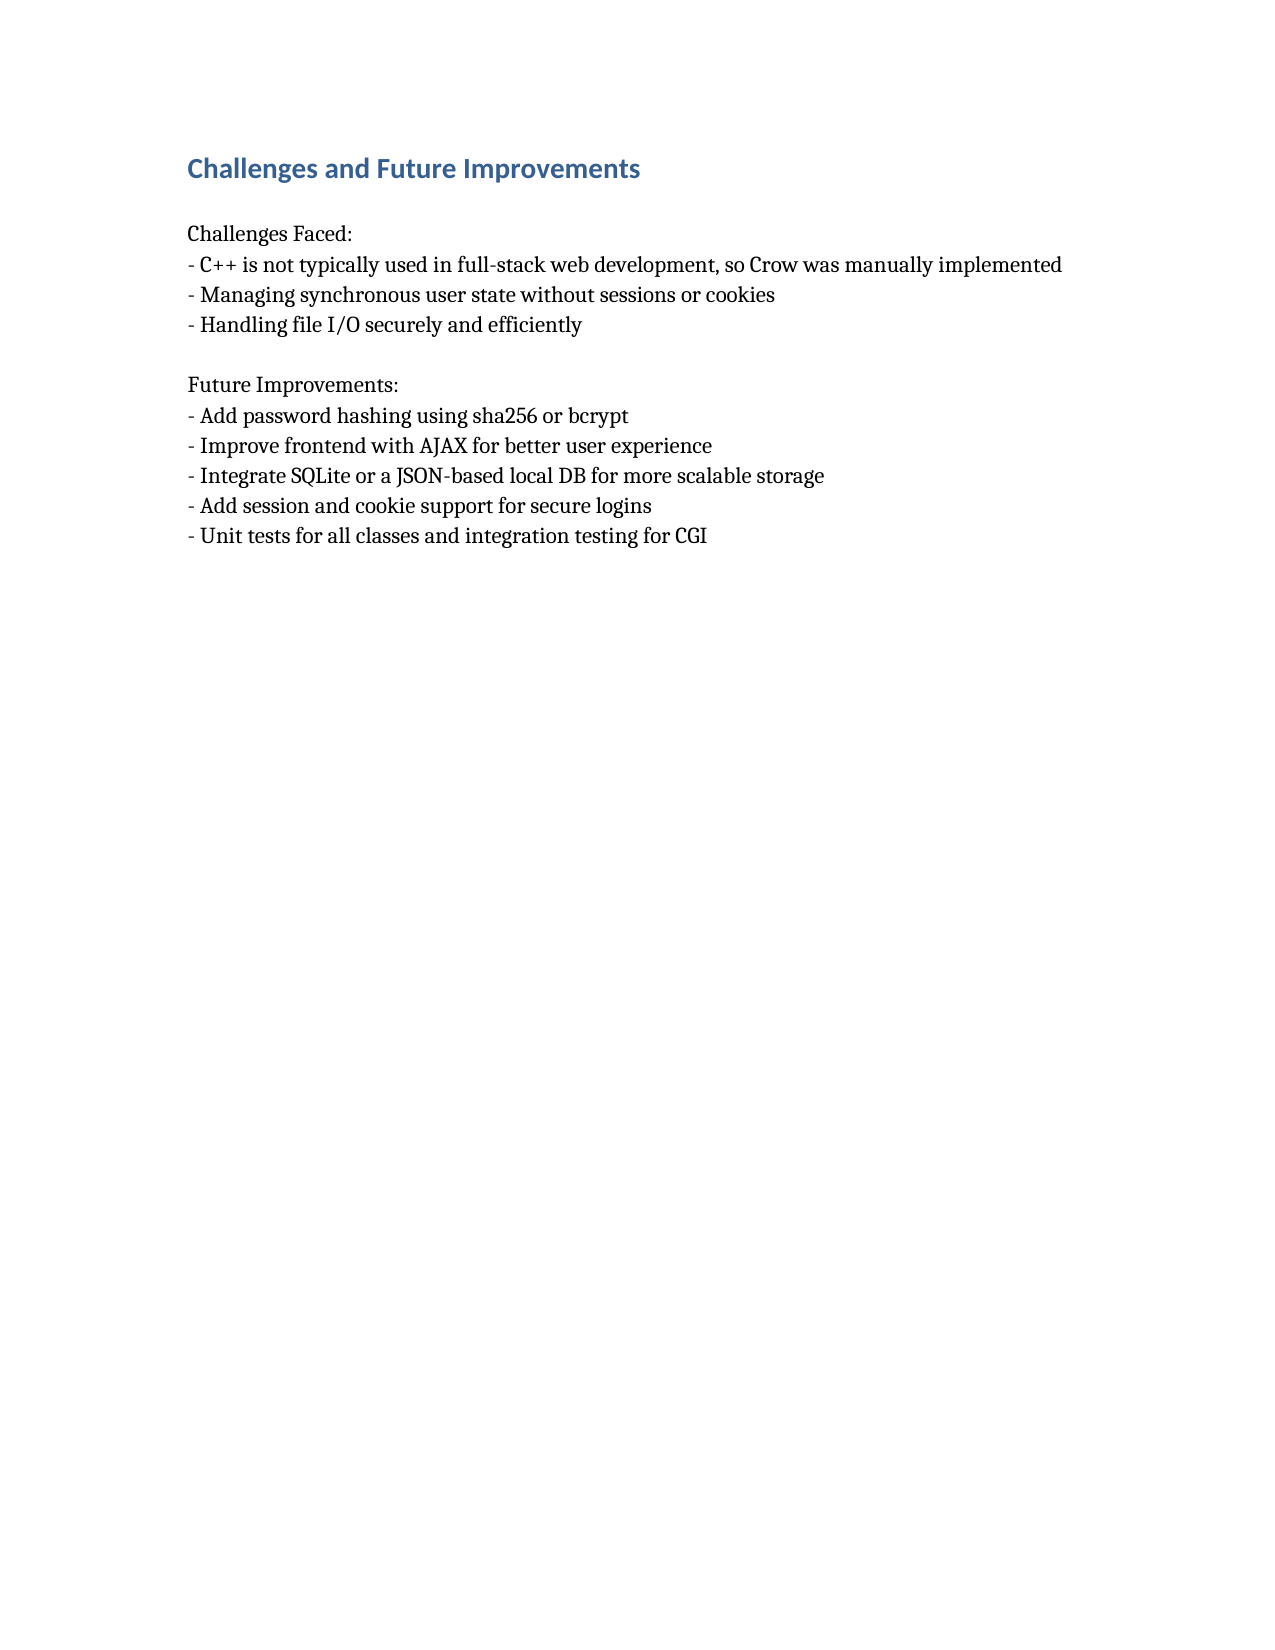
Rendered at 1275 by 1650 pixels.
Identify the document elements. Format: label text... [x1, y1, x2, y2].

text Challenges Faced: - C++ is not typically used in full-stack web development, so Crow was manually implemented - Managing synchronous user state without sessions or cookies - Handling file I/O securely and efficiently Future Improvements: - Add password hashing using sha256 or bcrypt - Improve frontend with AJAX for better user experience - Integrate SQLite or a JSON-based local DB for more scalable storage - Add session and cookie support for secure logins - Unit tests for all classes and integration testing for CGI [187, 191, 1087, 580]
subtitle Challenges and Future Improvements [187, 150, 1087, 186]
